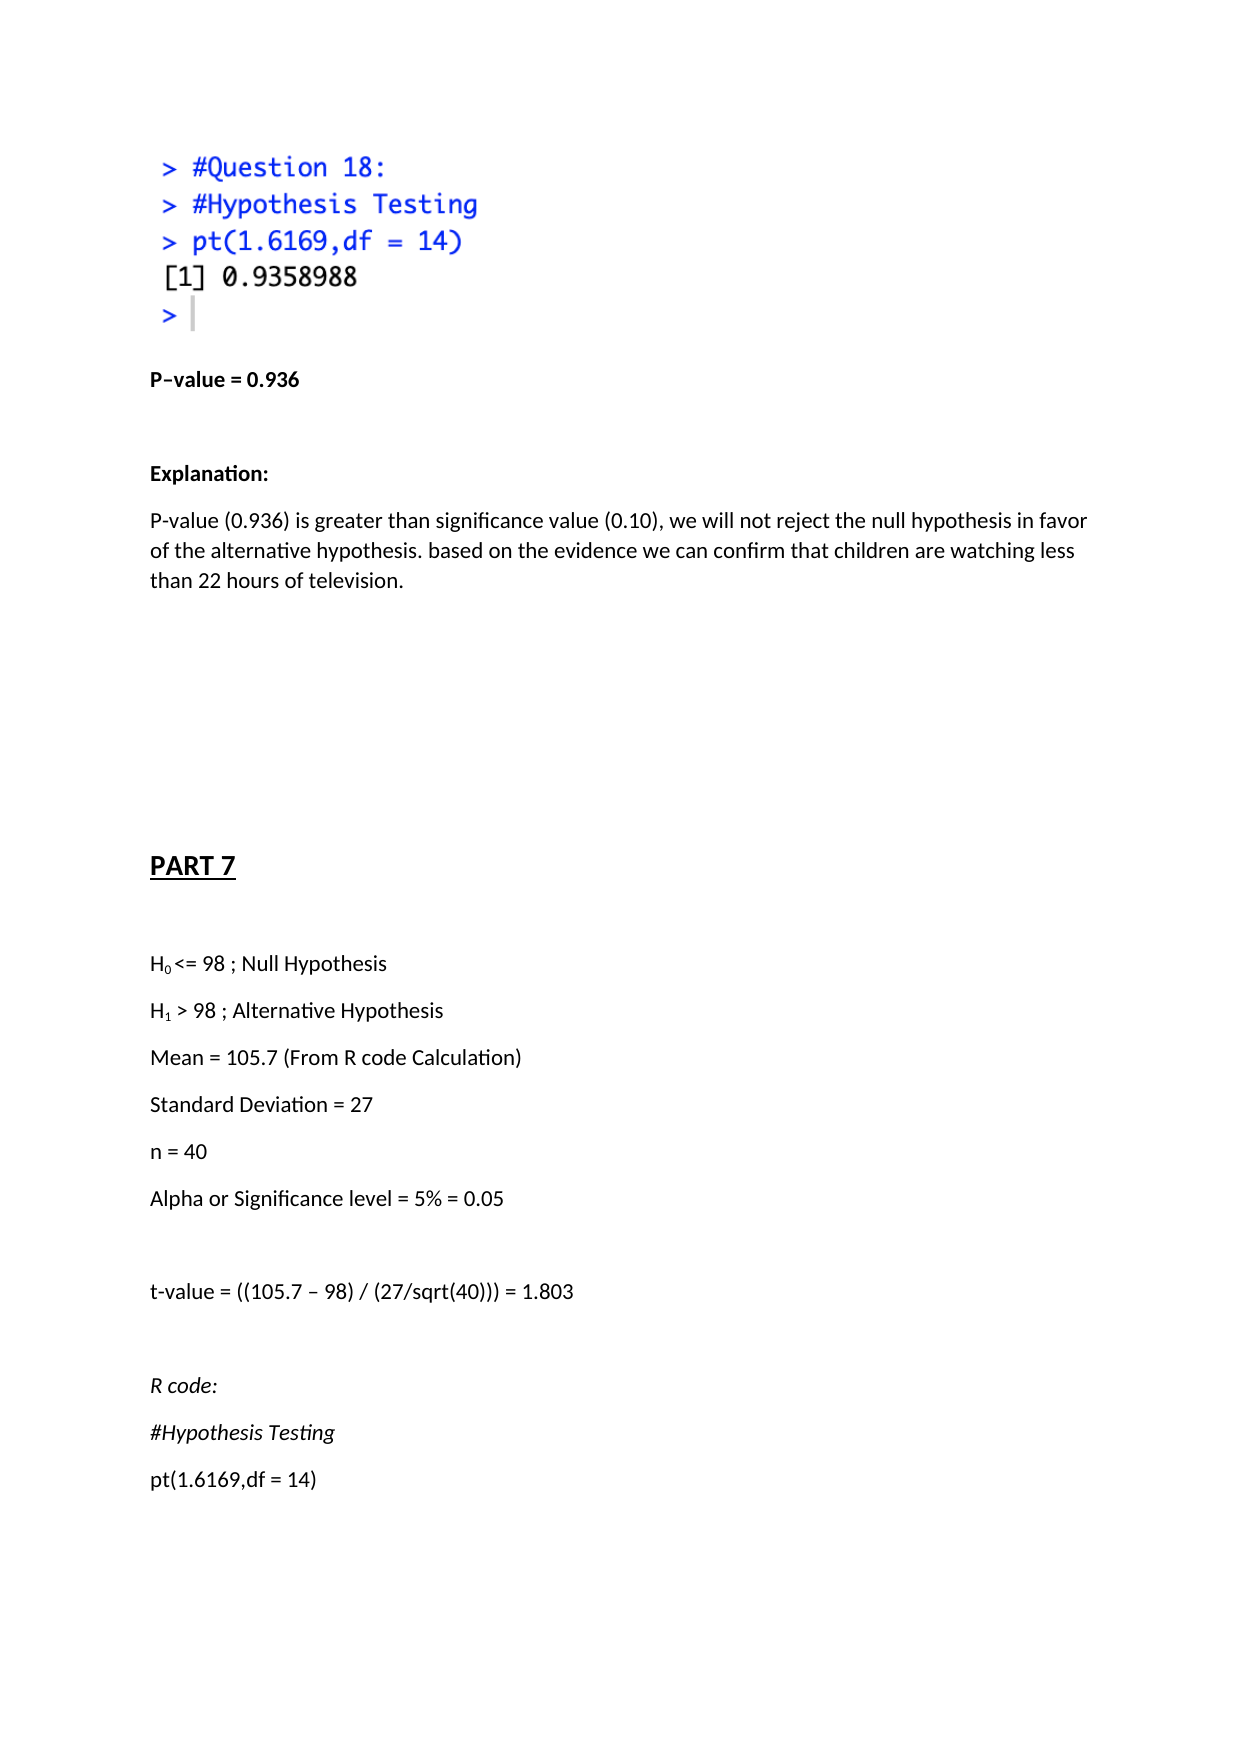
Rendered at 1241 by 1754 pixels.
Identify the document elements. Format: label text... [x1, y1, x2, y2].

text pt(1.6169,df = 14) [150, 1465, 1090, 1493]
text n = 40 [150, 1137, 1090, 1165]
text #Hypothesis Testing [150, 1418, 1090, 1446]
text P–value = 0.936 [150, 365, 1090, 393]
text Standard Deviation = 27 [150, 1090, 1090, 1118]
text PART 7 [150, 847, 1090, 883]
text Explanation: [150, 459, 1090, 487]
text Mean = 105.7 (From R code Calculation) [150, 1043, 1090, 1071]
text H1 > 98 ; Alternative Hypothesis [150, 996, 1090, 1024]
text R code: [150, 1371, 1090, 1399]
text P-value (0.936) is greater than significance value (0.10), we will not reject the null hypothesis in favor of the alternative hypothesis. based on the evidence we can confirm that children are watching less than 22 hours of television. [150, 506, 1090, 594]
picture [150, 150, 542, 347]
text t-value = ((105.7 – 98) / (27/sqrt(40))) = 1.803 [150, 1277, 1090, 1306]
text H0 <= 98 ; Null Hypothesis [150, 949, 1090, 977]
text Alpha or Significance level = 5% = 0.05 [150, 1184, 1090, 1212]
